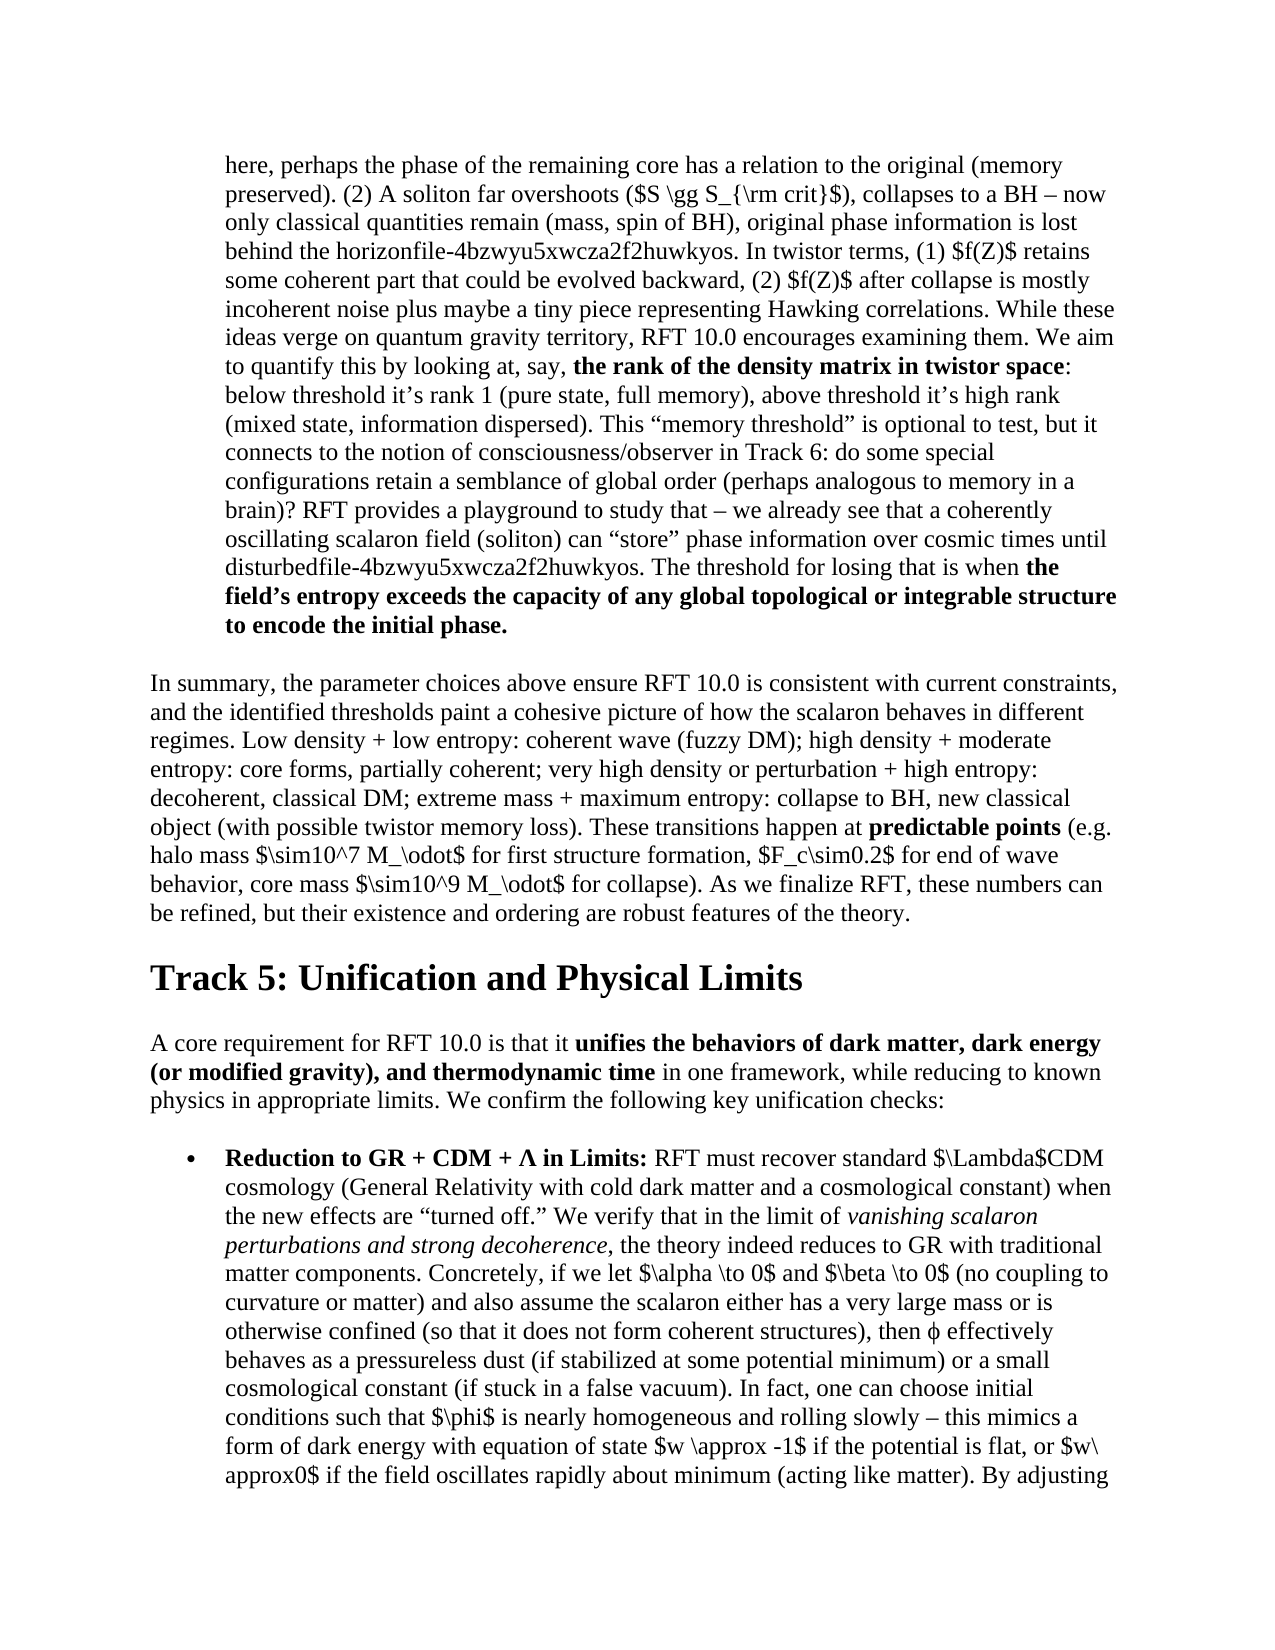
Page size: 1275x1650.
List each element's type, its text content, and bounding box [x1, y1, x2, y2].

text In summary, the parameter choices above ensure RFT 10.0 is consistent with current constraints, and the identified thresholds paint a cohesive picture of how the scalaron behaves in different regimes. Low density + low entropy: coherent wave (fuzzy DM); high density + moderate entropy: core forms, partially coherent; very high density or perturbation + high entropy: decoherent, classical DM; extreme mass + maximum entropy: collapse to BH, new classical object (with possible twistor memory loss). These transitions happen at predictable points (e.g. halo mass $\sim10^7 M_\odot$ for first structure formation, $F_c\sim0.2$ for end of wave behavior, core mass $\sim10^9 M_\odot$ for collapse). As we finalize RFT, these numbers can be refined, but their existence and ordering are robust features of the theory. [150, 668, 1125, 927]
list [187, 1143, 1125, 1488]
text A core requirement for RFT 10.0 is that it unifies the behaviors of dark matter, dark energy (or modified gravity), and thermodynamic time in one framework, while reducing to known physics in appropriate limits. We confirm the following key unification checks: [150, 1028, 1125, 1114]
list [187, 150, 1125, 639]
text Track 5: Unification and Physical Limits [150, 956, 1125, 999]
